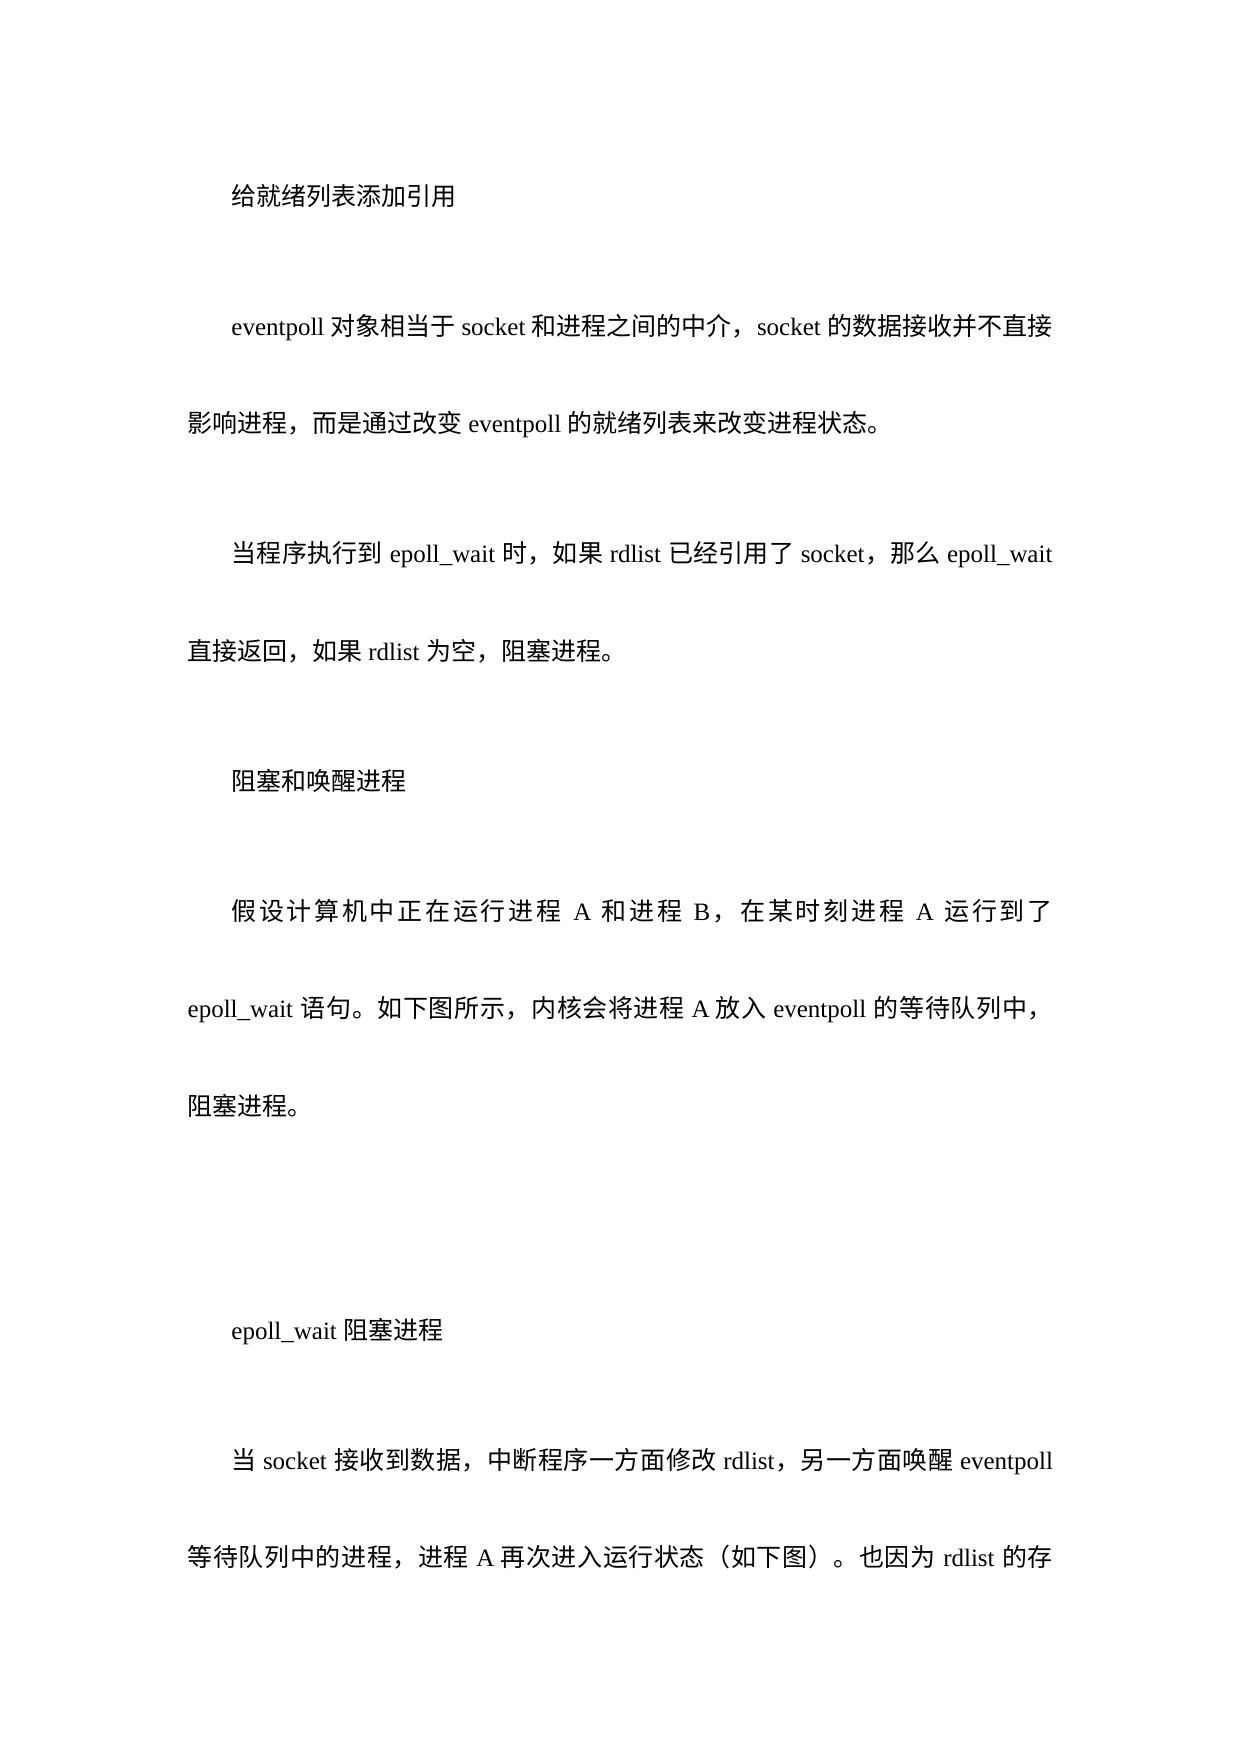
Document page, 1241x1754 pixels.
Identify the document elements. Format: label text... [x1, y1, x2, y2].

text eventpoll 对象相当于 socket 和进程之间的中介，socket 的数据接收并不直接影响进程，而是通过改变 eventpoll 的就绪列表来改变进程状态。 [187, 292, 1053, 454]
text 阻塞和唤醒进程 [187, 747, 1053, 812]
text 当程序执行到 epoll_wait 时，如果 rdlist 已经引用了 socket，那么 epoll_wait 直接返回，如果 rdlist 为空，阻塞进程。 [187, 519, 1053, 682]
text epoll_wait 阻塞进程 [187, 1296, 1053, 1361]
text 给就绪列表添加引用 [187, 162, 1053, 227]
text 当 socket 接收到数据，中断程序一方面修改 rdlist，另一方面唤醒 eventpoll 等待队列中的进程，进程 A 再次进入运行状态（如下图）。也因为 rdlist 的存在，进程 A 可以知道哪些 socket 发生了变化。 [187, 1426, 1053, 1588]
text 假设计算机中正在运行进程 A 和进程 B，在某时刻进程 A 运行到了 epoll_wait 语句。如下图所示，内核会将进程 A 放入 eventpoll 的等待队列中，阻塞进程。 [187, 877, 1053, 1137]
